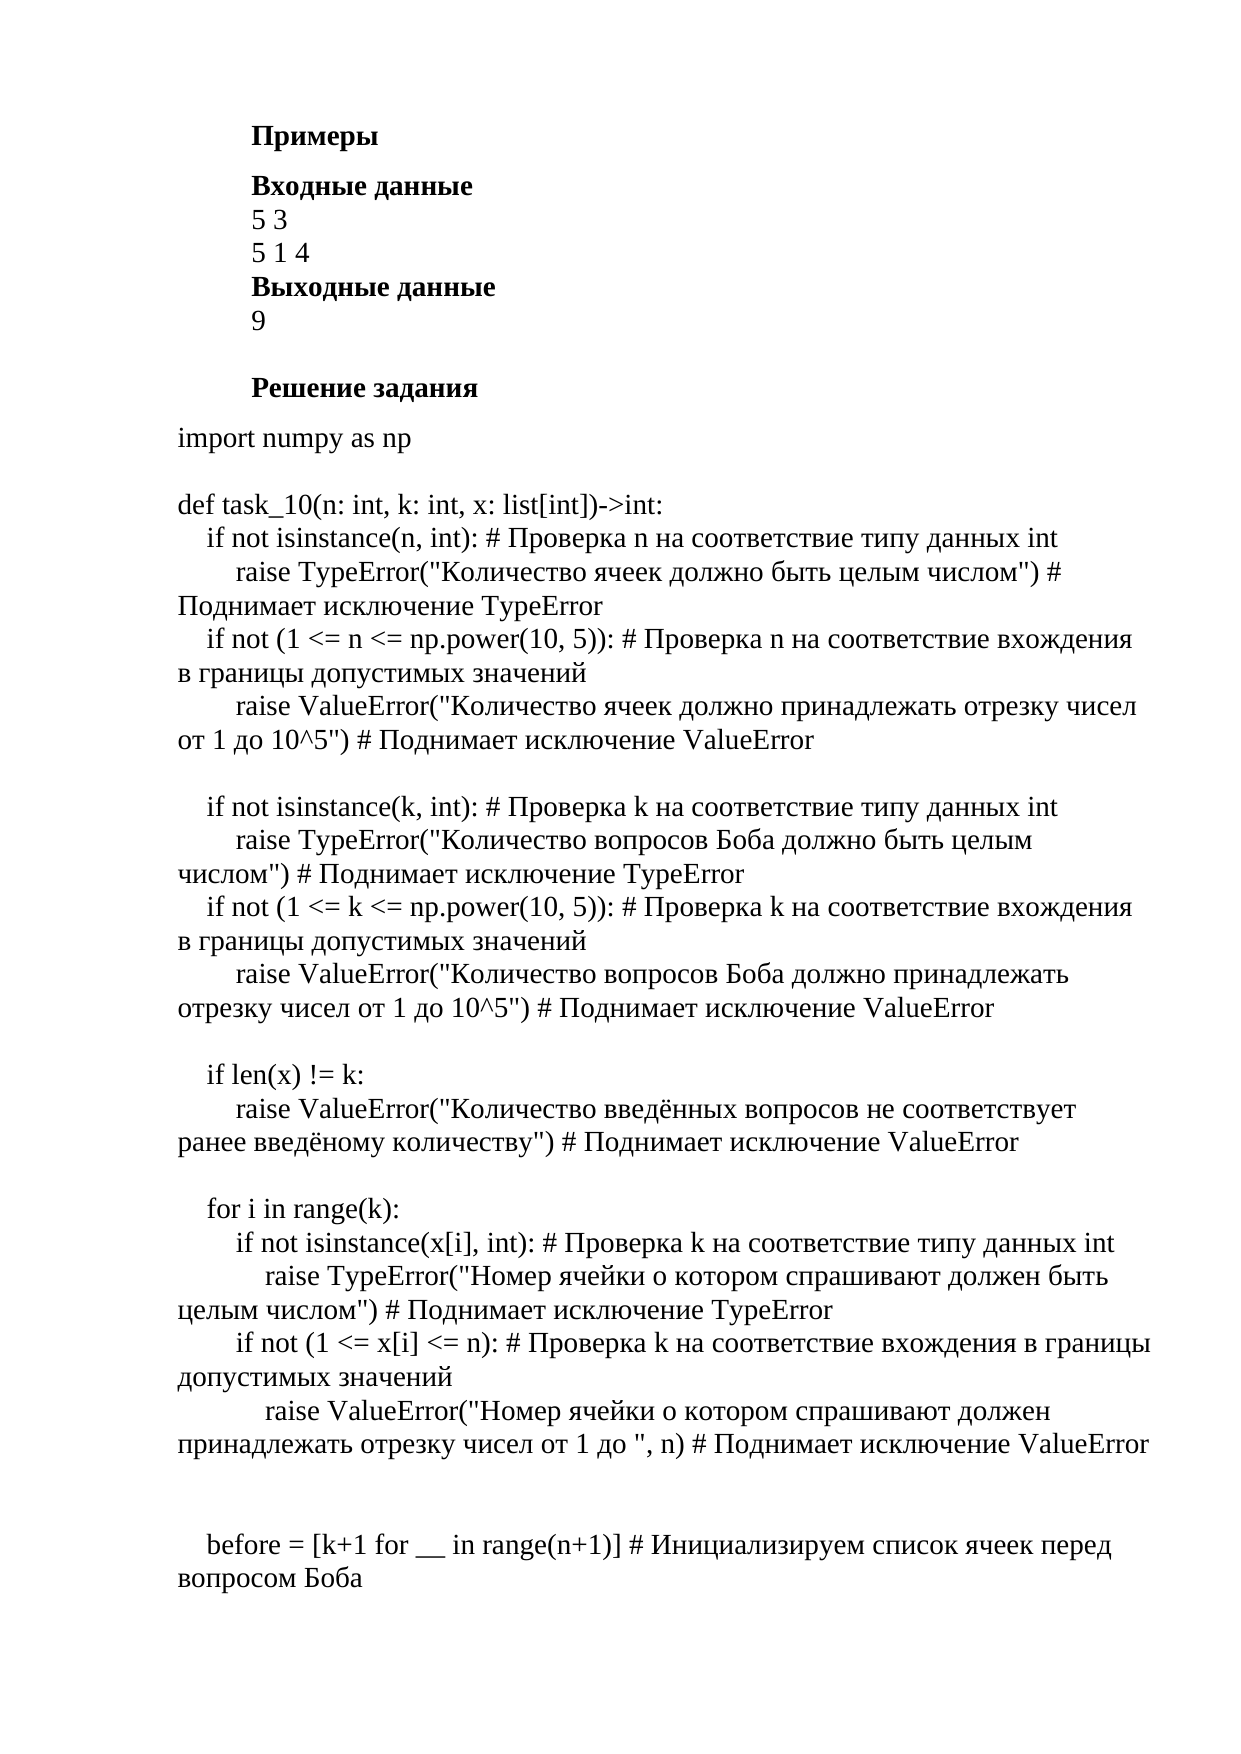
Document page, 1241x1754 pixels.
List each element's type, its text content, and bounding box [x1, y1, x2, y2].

text if not isinstance(n, int): # Проверка n на соответствие типу данных int [177, 521, 1152, 554]
text raise ValueError("Количество введённых вопросов не соответствует ранее введёному количеству") # Поднимает исключение ValueError [177, 1091, 1152, 1158]
text Выходные данные [177, 269, 1152, 303]
text raise TypeError("Количество вопросов Боба должно быть целым числом") # Поднимает исключение TypeError [177, 822, 1152, 889]
text 5 3 [177, 202, 1152, 236]
text for i in range(k): [177, 1191, 1152, 1225]
text if not (1 <= x[i] <= n): # Проверка k на соответствие вхождения в границы допустимых значений [177, 1326, 1152, 1393]
text 5 1 4 [177, 236, 1152, 269]
subtitle Решение задания [177, 370, 1152, 403]
text if not isinstance(x[i], int): # Проверка k на соответствие типу данных int [177, 1225, 1152, 1258]
text import numpy as np [177, 420, 1152, 453]
text raise TypeError("Номер ячейки о котором спрашивают должен быть целым числом") # Поднимает исключение TypeError [177, 1258, 1152, 1326]
text if not (1 <= k <= np.power(10, 5)): # Проверка k на соответствие вхождения в границы допустимых значений [177, 889, 1152, 957]
text Примеры [177, 118, 1152, 152]
text 9 [177, 303, 1152, 336]
text Входные данные [177, 168, 1152, 202]
text raise TypeError("Количество ячеек должно быть целым числом") # Поднимает исключение TypeError [177, 554, 1152, 621]
text if not isinstance(k, int): # Проверка k на соответствие типу данных int [177, 789, 1152, 822]
text before = [k+1 for __ in range(n+1)] # Инициализируем список ячеек перед вопросом Боба [177, 1527, 1152, 1594]
text raise ValueError("Количество ячеек должно принадлежать отрезку чисел от 1 до 10^5") # Поднимает исключение ValueError [177, 688, 1152, 755]
text raise ValueError("Количество вопросов Боба должно принадлежать отрезку чисел от 1 до 10^5") # Поднимает исключение ValueError [177, 957, 1152, 1024]
text raise ValueError("Номер ячейки о котором спрашивают должен принадлежать отрезку чисел от 1 до ", n) # Поднимает исключение ValueError [177, 1393, 1152, 1460]
text if len(x) != k: [177, 1057, 1152, 1091]
text if not (1 <= n <= np.power(10, 5)): # Проверка n на соответствие вхождения в границы допустимых значений [177, 621, 1152, 688]
text def task_10(n: int, k: int, x: list[int])->int: [177, 487, 1152, 521]
